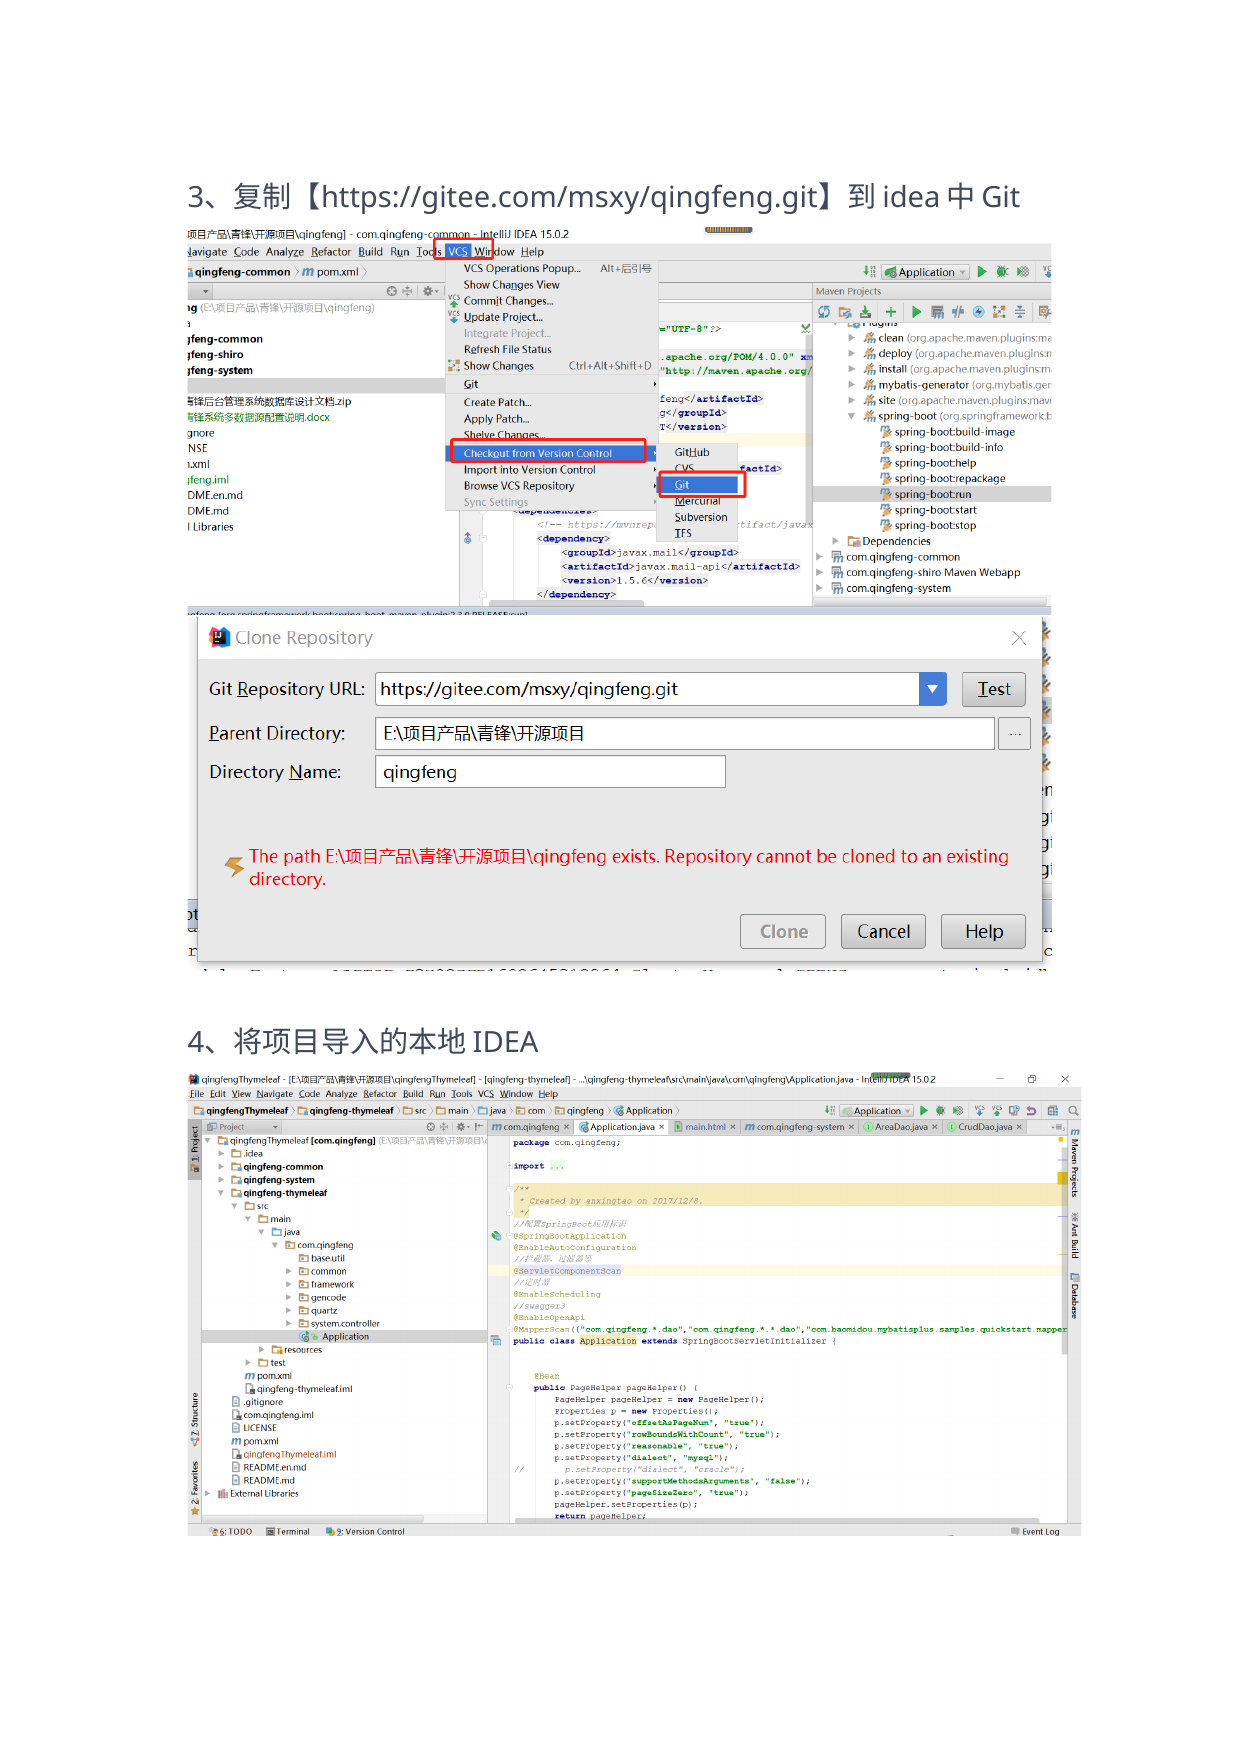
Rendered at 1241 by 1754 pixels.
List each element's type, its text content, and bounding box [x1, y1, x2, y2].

list 将项目导入的本地IDEA [187, 1007, 1053, 1072]
picture [187, 227, 1052, 615]
list 复制【https://gitee.com/msxy/qingfeng.git】到idea中Git [187, 162, 1053, 227]
picture [187, 617, 1052, 971]
picture [187, 1072, 1082, 1536]
